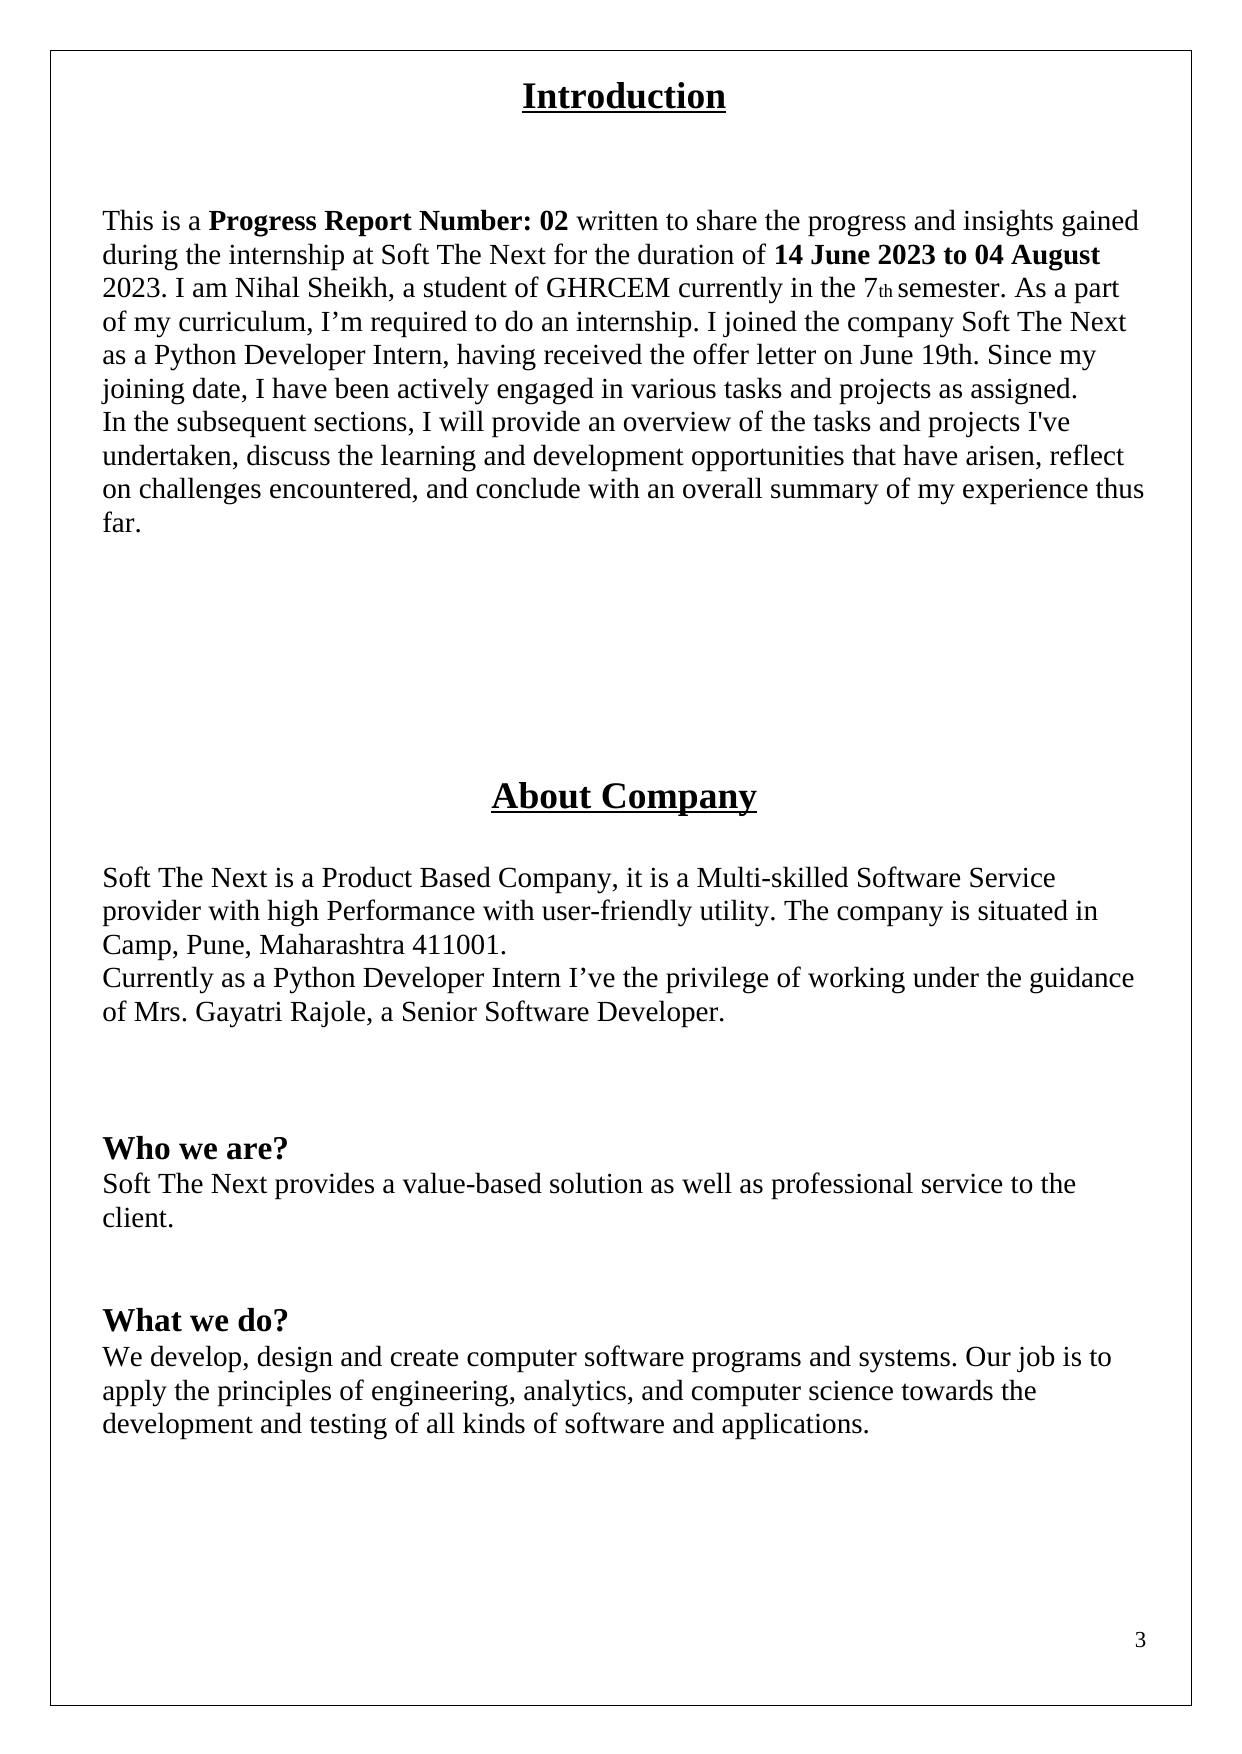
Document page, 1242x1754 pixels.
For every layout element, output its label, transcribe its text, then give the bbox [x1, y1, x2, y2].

text Soft The Next is a Product Based Company, it is a Multi-skilled Software Service provider with high Performance with user-friendly utility. The company is situated in Camp, Pune, Maharashtra 411001. [102, 860, 1146, 960]
text Who we are? [102, 1128, 1146, 1166]
text Introduction [102, 74, 1146, 117]
text Soft The Next provides a value-based solution as well as professional service to the client. [102, 1166, 1146, 1233]
text What we do? [102, 1301, 1146, 1339]
text In the subsequent sections, I will provide an overview of the tasks and projects I've undertaken, discuss the learning and development opportunities that have arisen, reflect on challenges encountered, and conclude with an overall summary of my experience thus far. [102, 404, 1146, 539]
text Currently as a Python Developer Intern I’ve the privilege of working under the guidance of Mrs. Gayatri Rajole, a Senior Software Developer. [102, 960, 1146, 1027]
text This is a Progress Report Number: 02 written to share the progress and insights gained during the internship at Soft The Next for the duration of 14 June 2023 to 04 August 2023. I am Nihal Sheikh, a student of GHRCEM currently in the 7th semester. As a part of my curriculum, I’m required to do an internship. I joined the company Soft The Next as a Python Developer Intern, having received the offer letter on June 19th. Since my joining date, I have been actively engaged in various tasks and projects as assigned. [102, 203, 1146, 404]
text About Company [102, 773, 1146, 817]
text We develop, design and create computer software programs and systems. Our job is to apply the principles of engineering, analytics, and computer science towards the development and testing of all kinds of software and applications. [102, 1339, 1146, 1440]
